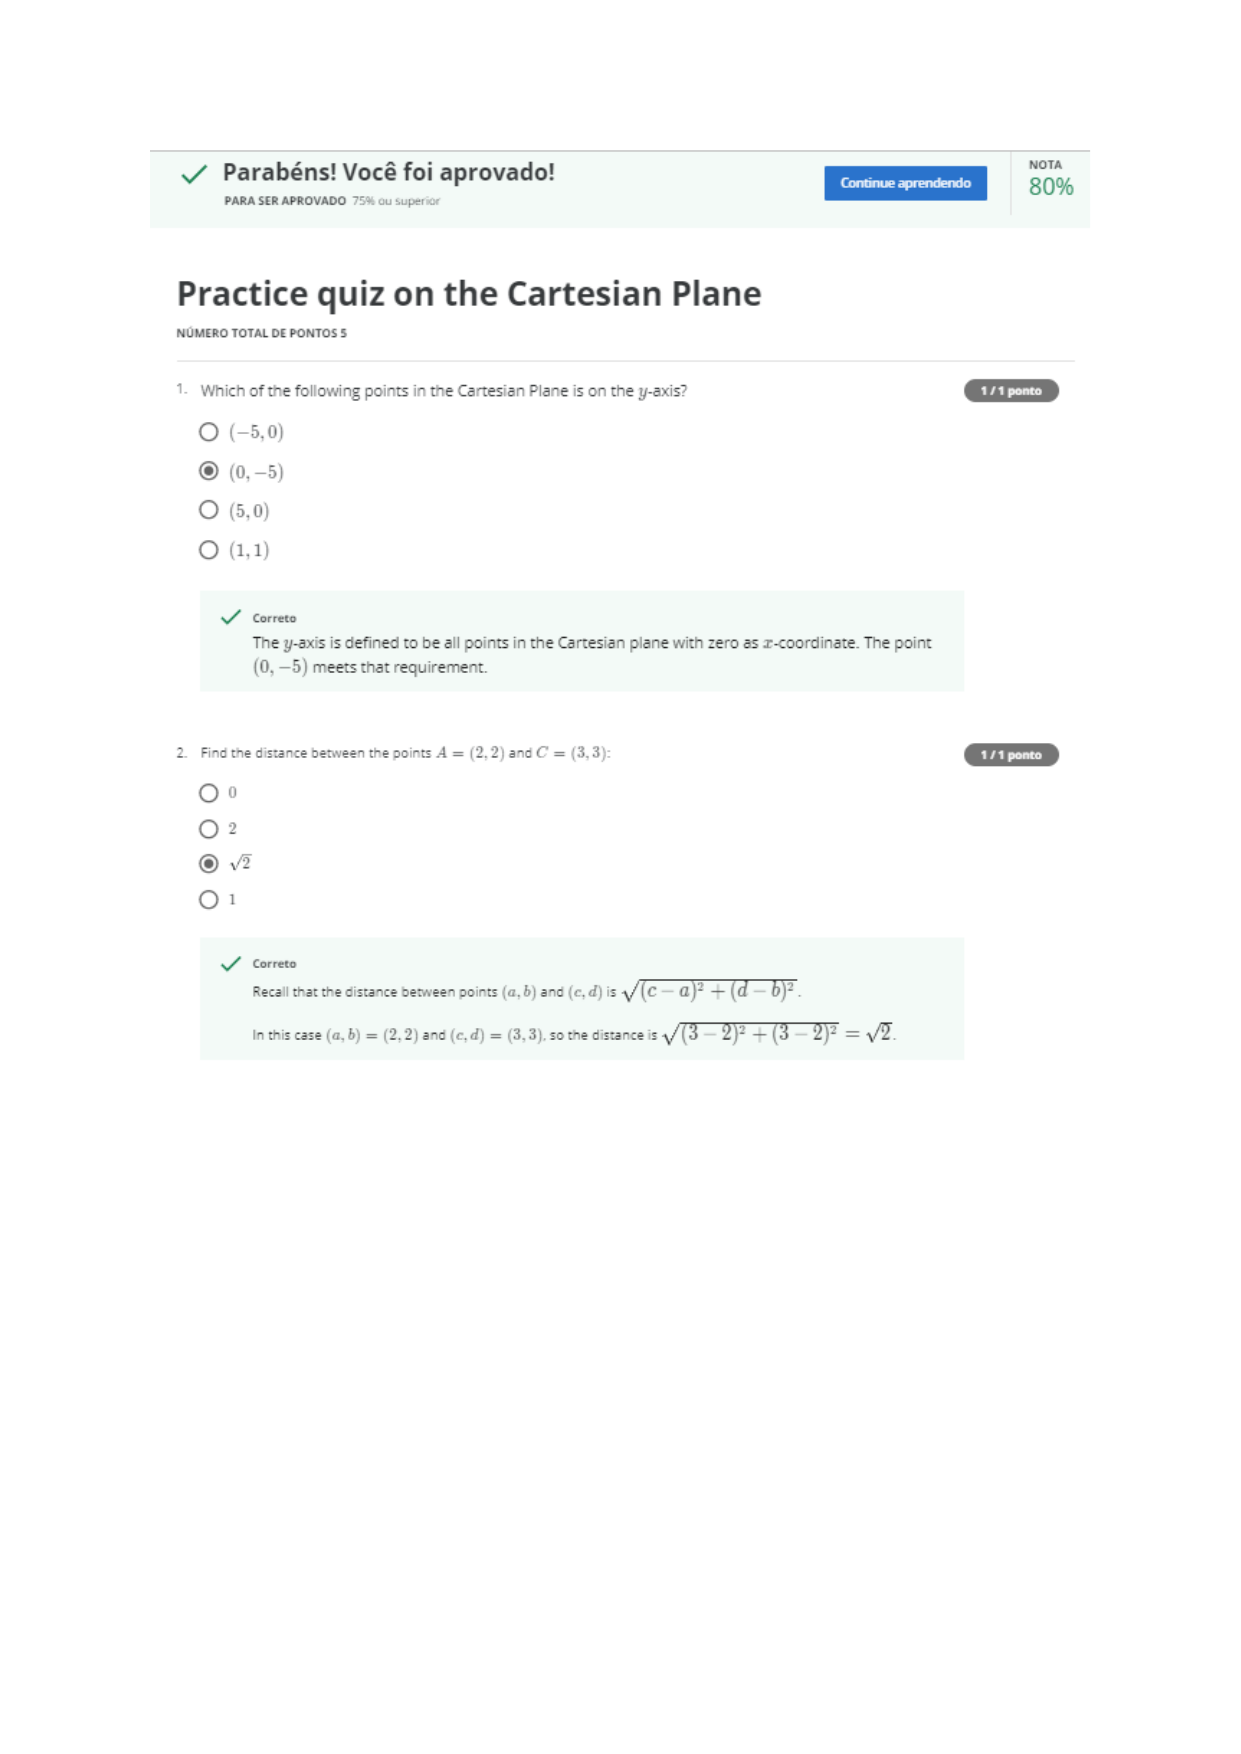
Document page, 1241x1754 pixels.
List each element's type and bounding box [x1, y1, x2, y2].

picture [150, 150, 1091, 1063]
